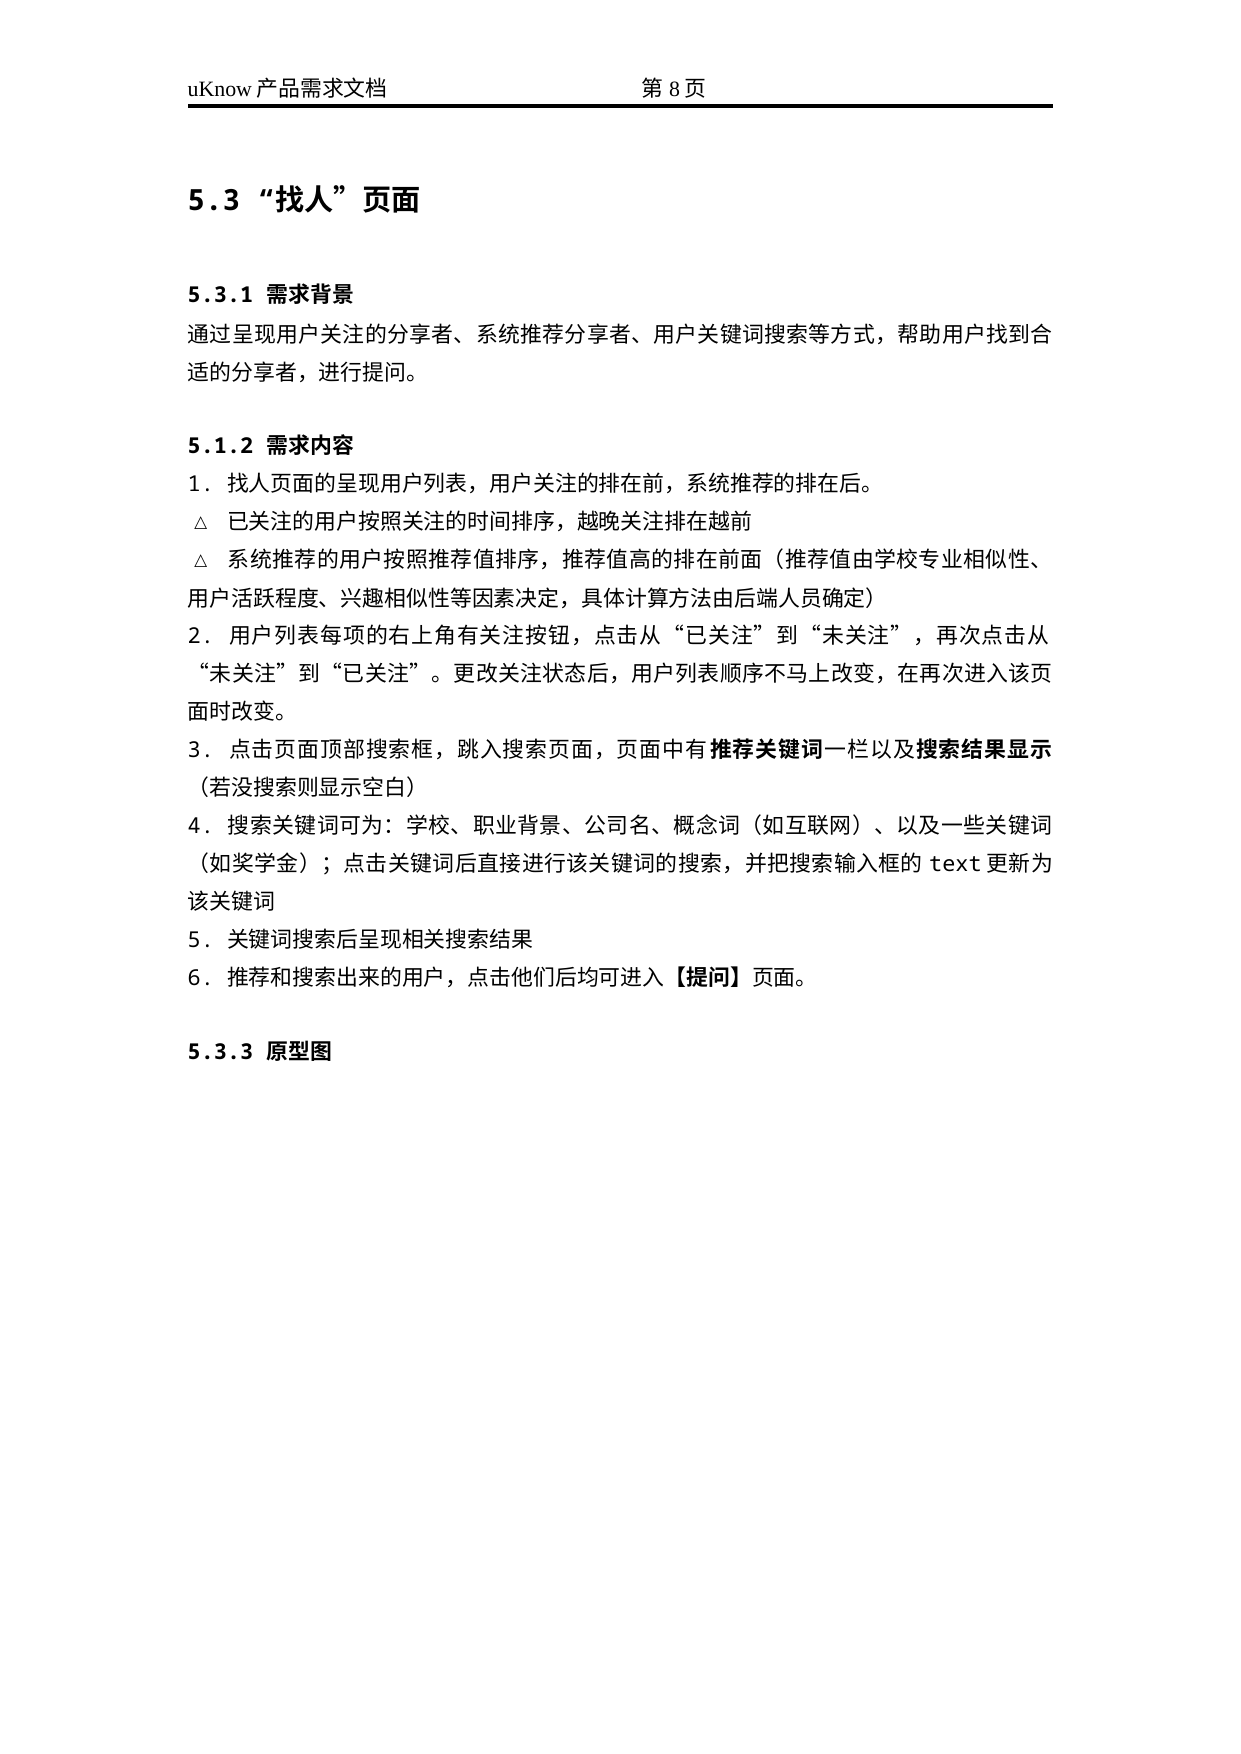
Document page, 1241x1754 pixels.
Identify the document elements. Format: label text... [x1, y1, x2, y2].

text 3. 点击页面顶部搜索框，跳入搜索页面，页面中有推荐关键词一栏以及搜索结果显示（若没搜索则显示空白） [187, 732, 1053, 802]
text 5.1.2 需求内容 [187, 428, 1053, 460]
subtitle 5.3 “找人”页面 [187, 164, 1053, 232]
text 5.3.1 需求背景 [187, 276, 1053, 310]
text 通过呈现用户关注的分享者、系统推荐分享者、用户关键词搜索等方式，帮助用户找到合适的分享者，进行提问。 [187, 317, 1053, 386]
text 4. 搜索关键词可为：学校、职业背景、公司名、概念词（如互联网）、以及一些关键词（如奖学金）；点击关键词后直接进行该关键词的搜索，并把搜索输入框的text更新为该关键词 [187, 808, 1053, 916]
text △ 系统推荐的用户按照推荐值排序，推荐值高的排在前面（推荐值由学校专业相似性、用户活跃程度、兴趣相似性等因素决定，具体计算方法由后端人员确定） [187, 542, 1053, 612]
text △ 已关注的用户按照关注的时间排序，越晚关注排在越前 [187, 504, 1053, 536]
text 6. 推荐和搜索出来的用户，点击他们后均可进入【提问】页面。 [187, 960, 1053, 992]
text 1. 找人页面的呈现用户列表，用户关注的排在前，系统推荐的排在后。 [187, 466, 1053, 498]
text 2. 用户列表每项的右上角有关注按钮，点击从“已关注”到“未关注”，再次点击从“未关注”到“已关注”。更改关注状态后，用户列表顺序不马上改变，在再次进入该页面时改变。 [187, 618, 1053, 726]
text 5.3.3 原型图 [187, 1034, 1053, 1066]
text 5. 关键词搜索后呈现相关搜索结果 [187, 922, 1053, 954]
